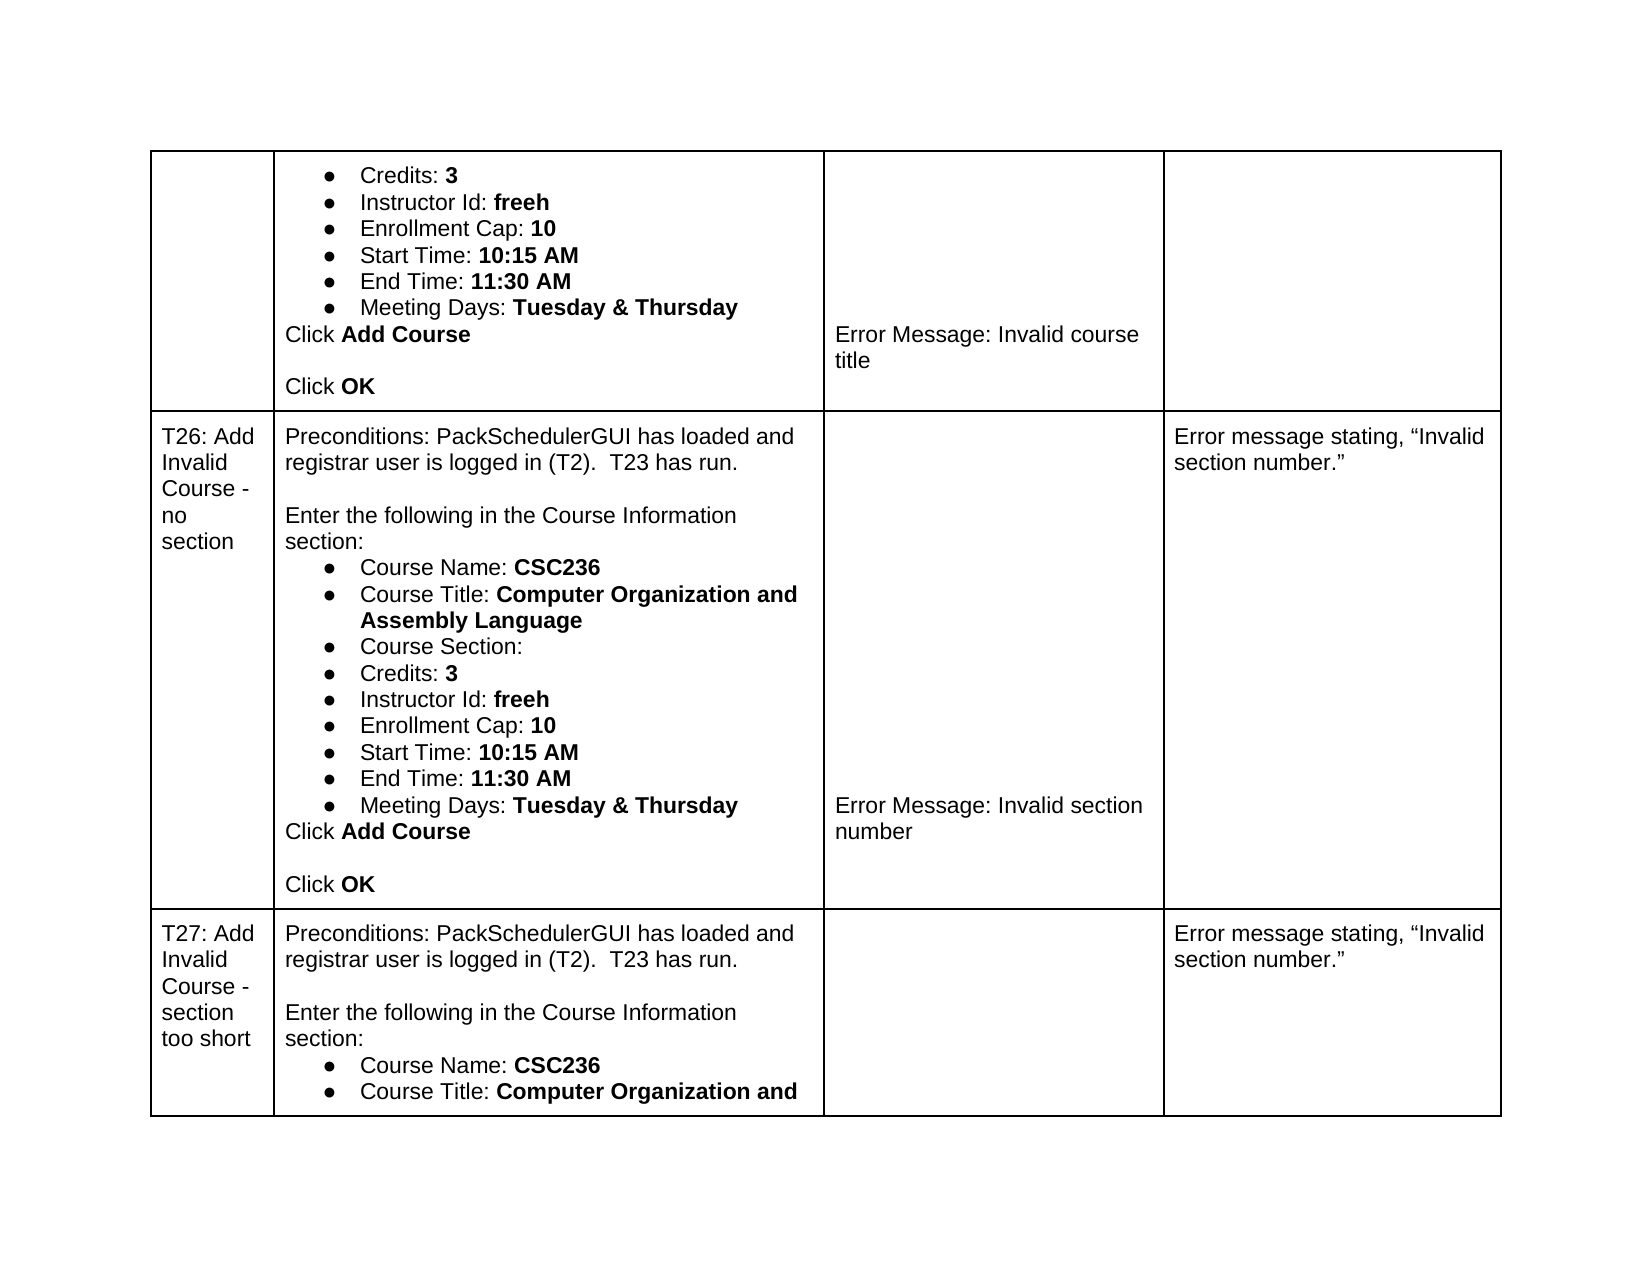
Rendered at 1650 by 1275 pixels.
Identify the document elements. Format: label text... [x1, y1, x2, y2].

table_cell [825, 152, 1163, 410]
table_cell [152, 152, 273, 410]
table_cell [1165, 152, 1500, 410]
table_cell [1165, 910, 1500, 1115]
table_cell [825, 910, 1163, 1115]
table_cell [152, 910, 273, 1115]
table_cell Error Message: Invalid section number [825, 412, 1163, 907]
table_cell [275, 910, 823, 1115]
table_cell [275, 152, 823, 410]
table_cell Preconditions: PackSchedulerGUI has loaded and registrar user is logged in (T2). T23 has run. Enter the following in the Course Information section: Course Name: CSC236 Course Title: Computer Organization and Assembly Language Course Section: Credits: 3 Instructor Id: freeh Enrollment Cap: 10 Start Time: 10:15 AM End Time: 11:30 AM Meeting Days: Tuesday & Thursday Click Add Course Click OK [275, 412, 823, 907]
table_cell Error message stating, “Invalid section number.” [1165, 412, 1500, 907]
table_cell T26: Add Invalid Course - no section [152, 412, 273, 907]
